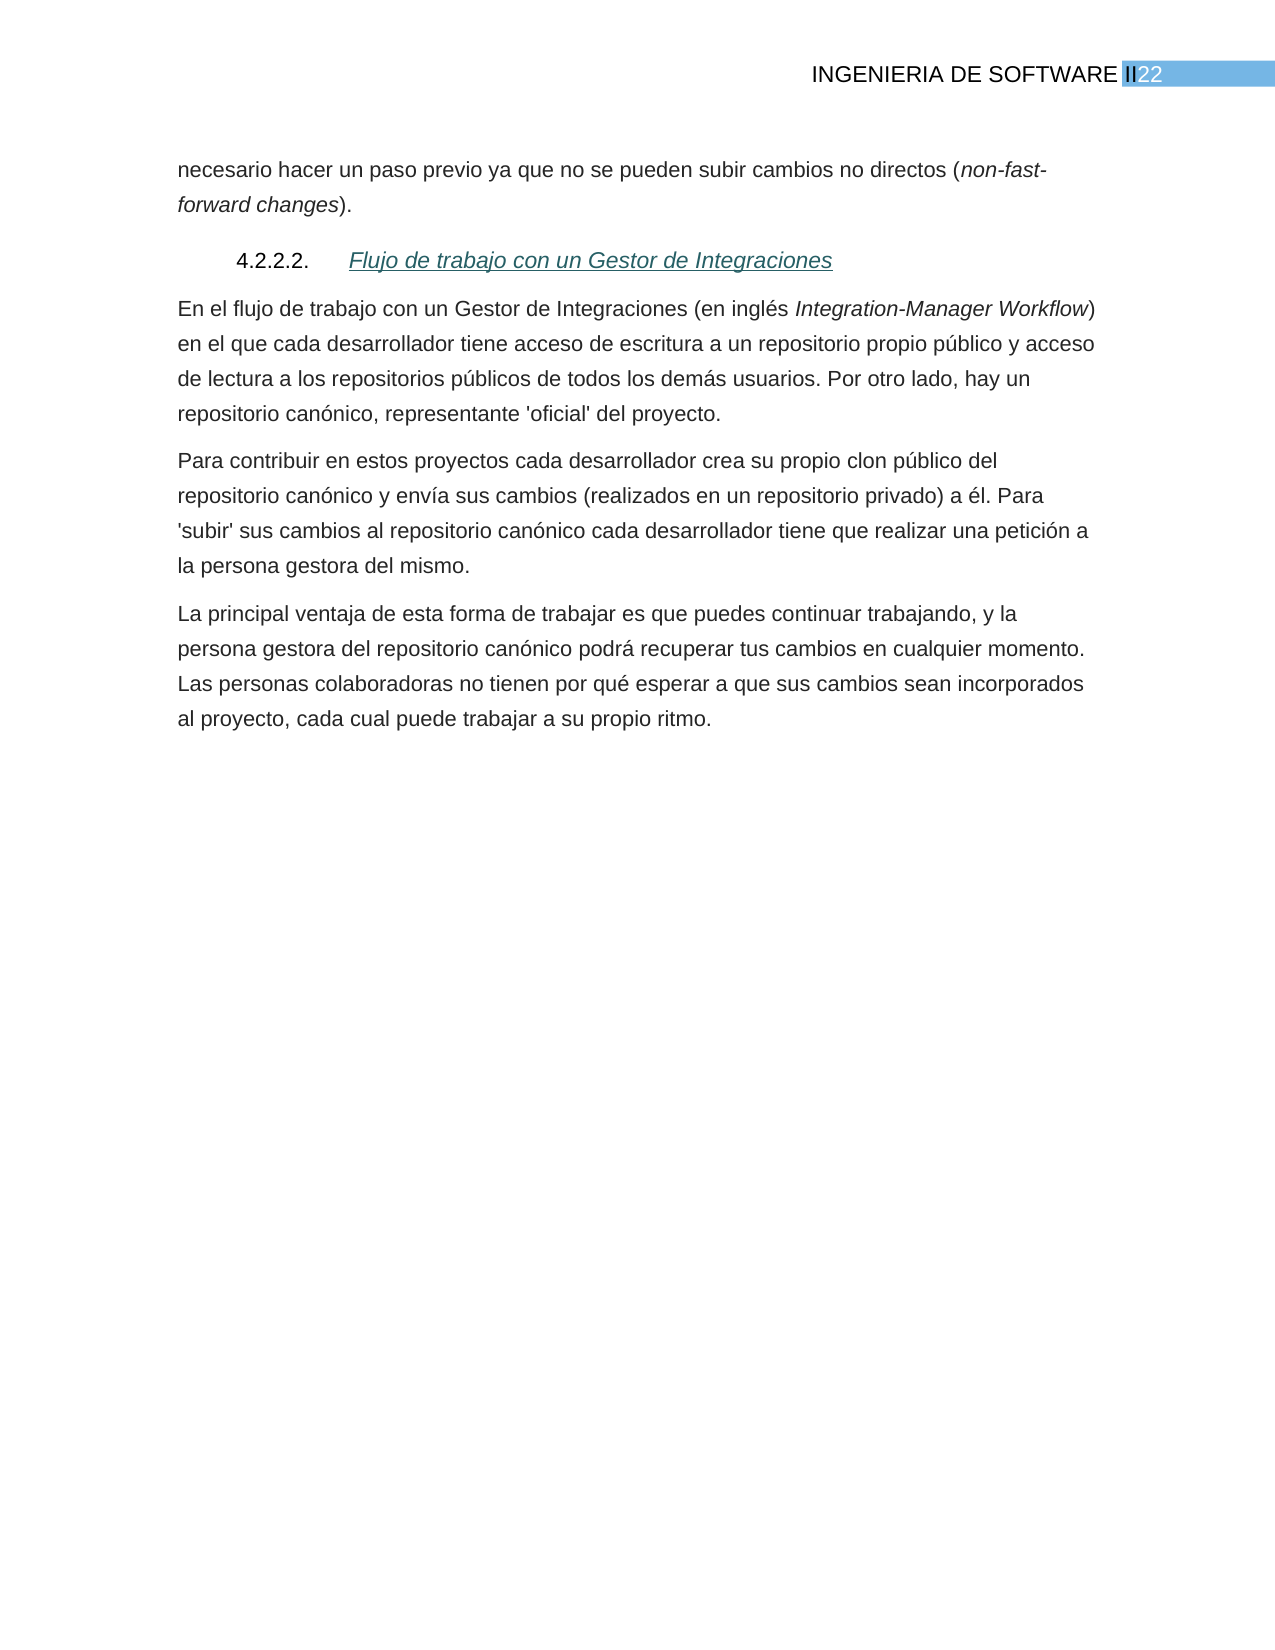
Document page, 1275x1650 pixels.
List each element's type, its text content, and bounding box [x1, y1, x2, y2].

text La principal ventaja de esta forma de trabajar es que puedes continuar trabajando, y la persona gestora del repositorio canónico podrá recuperar tus cambios en cualquier momento. Las personas colaboradoras no tienen por qué esperar a que sus cambios sean incorporados al proyecto, cada cual puede trabajar a su propio ritmo. [177, 591, 1098, 731]
text Para contribuir en estos proyectos cada desarrollador crea su propio clon público del repositorio canónico y envía sus cambios (realizados en un repositorio privado) a él. Para 'subir' sus cambios al repositorio canónico cada desarrollador tiene que realizar una petición a la persona gestora del mismo. [177, 438, 1098, 578]
subtitle Flujo de trabajo con un Gestor de Integraciones [236, 247, 1098, 273]
text En el flujo de trabajo con un Gestor de Integraciones (en inglés Integration-Manager Workflow) en el que cada desarrollador tiene acceso de escritura a un repositorio propio público y acceso de lectura a los repositorios públicos de todos los demás usuarios. Por otro lado, hay un repositorio canónico, representante 'oficial' del proyecto. [177, 286, 1098, 426]
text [177, 148, 1098, 218]
